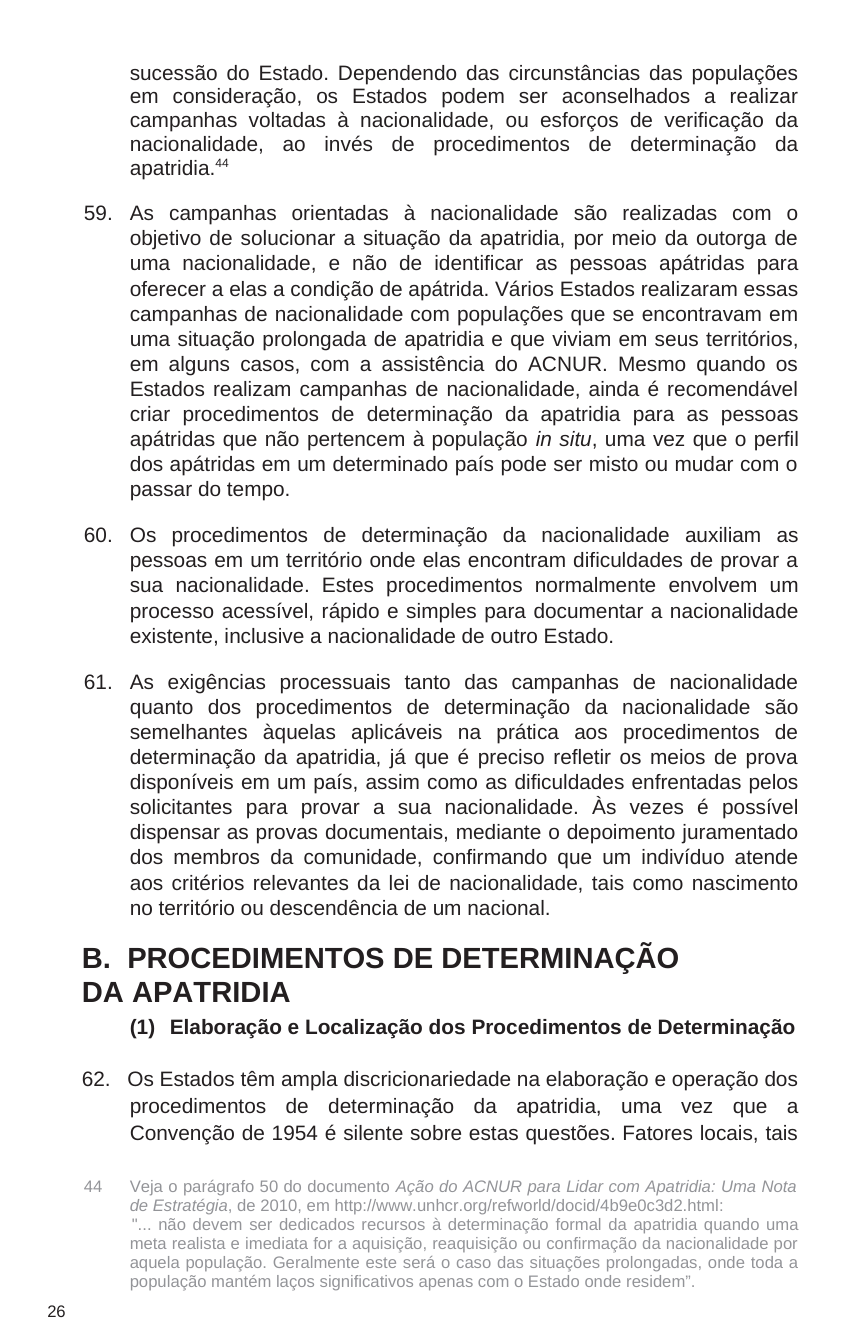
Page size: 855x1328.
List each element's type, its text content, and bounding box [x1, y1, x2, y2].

list As exigências processuais tanto das campanhas de nacionalidade quanto dos procedimentos de determinação da nacionalidade são semelhantes àquelas aplicáveis na prática aos procedimentos de determinação da apatridia, já que é preciso refletir os meios de prova disponíveis em um país, assim como as dificuldades enfrentadas pelos solicitantes para provar a sua nacionalidade. Às vezes é possível dispensar as provas documentais, mediante o depoimento juramentado dos membros da comunidade, confirmando que um indivíduo atende aos critérios relevantes da lei de nacionalidade, tais como nascimento no território ou descendência de um nacional. [84, 669, 799, 919]
list Elaboração e Localização dos Procedimentos de Determinação [42, 1015, 799, 1039]
text DA APATRIDIA [42, 975, 799, 1008]
list PROCEDIMENTOS DE DETERMINAÇÃO [42, 941, 799, 975]
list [82, 1067, 799, 1144]
list As campanhas orientadas à nacionalidade são realizadas com o objetivo de solucionar a situação da apatridia, por meio da outorga de uma nacionalidade, e não de identificar as pessoas apátridas para oferecer a elas a condição de apátrida. Vários Estados realizaram essas campanhas de nacionalidade com populações que se encontravam em uma situação prolongada de apatridia e que viviam em seus territórios, em alguns casos, com a assistência do ACNUR. Mesmo quando os Estados realizam campanhas de nacionalidade, ainda é recomendável criar procedimentos de determinação da apatridia para as pessoas apátridas que não pertencem à população in situ, uma vez que o perfil dos apátridas em um determinado país pode ser misto ou mudar com o passar do tempo. [84, 201, 799, 501]
list Os procedimentos de determinação da nacionalidade auxiliam as pessoas em um território onde elas encontram dificuldades de provar a sua nacionalidade. Estes procedimentos normalmente envolvem um processo acessível, rápido e simples para documentar a nacionalidade existente, inclusive a nacionalidade de outro Estado. [84, 523, 799, 647]
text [129, 60, 799, 180]
